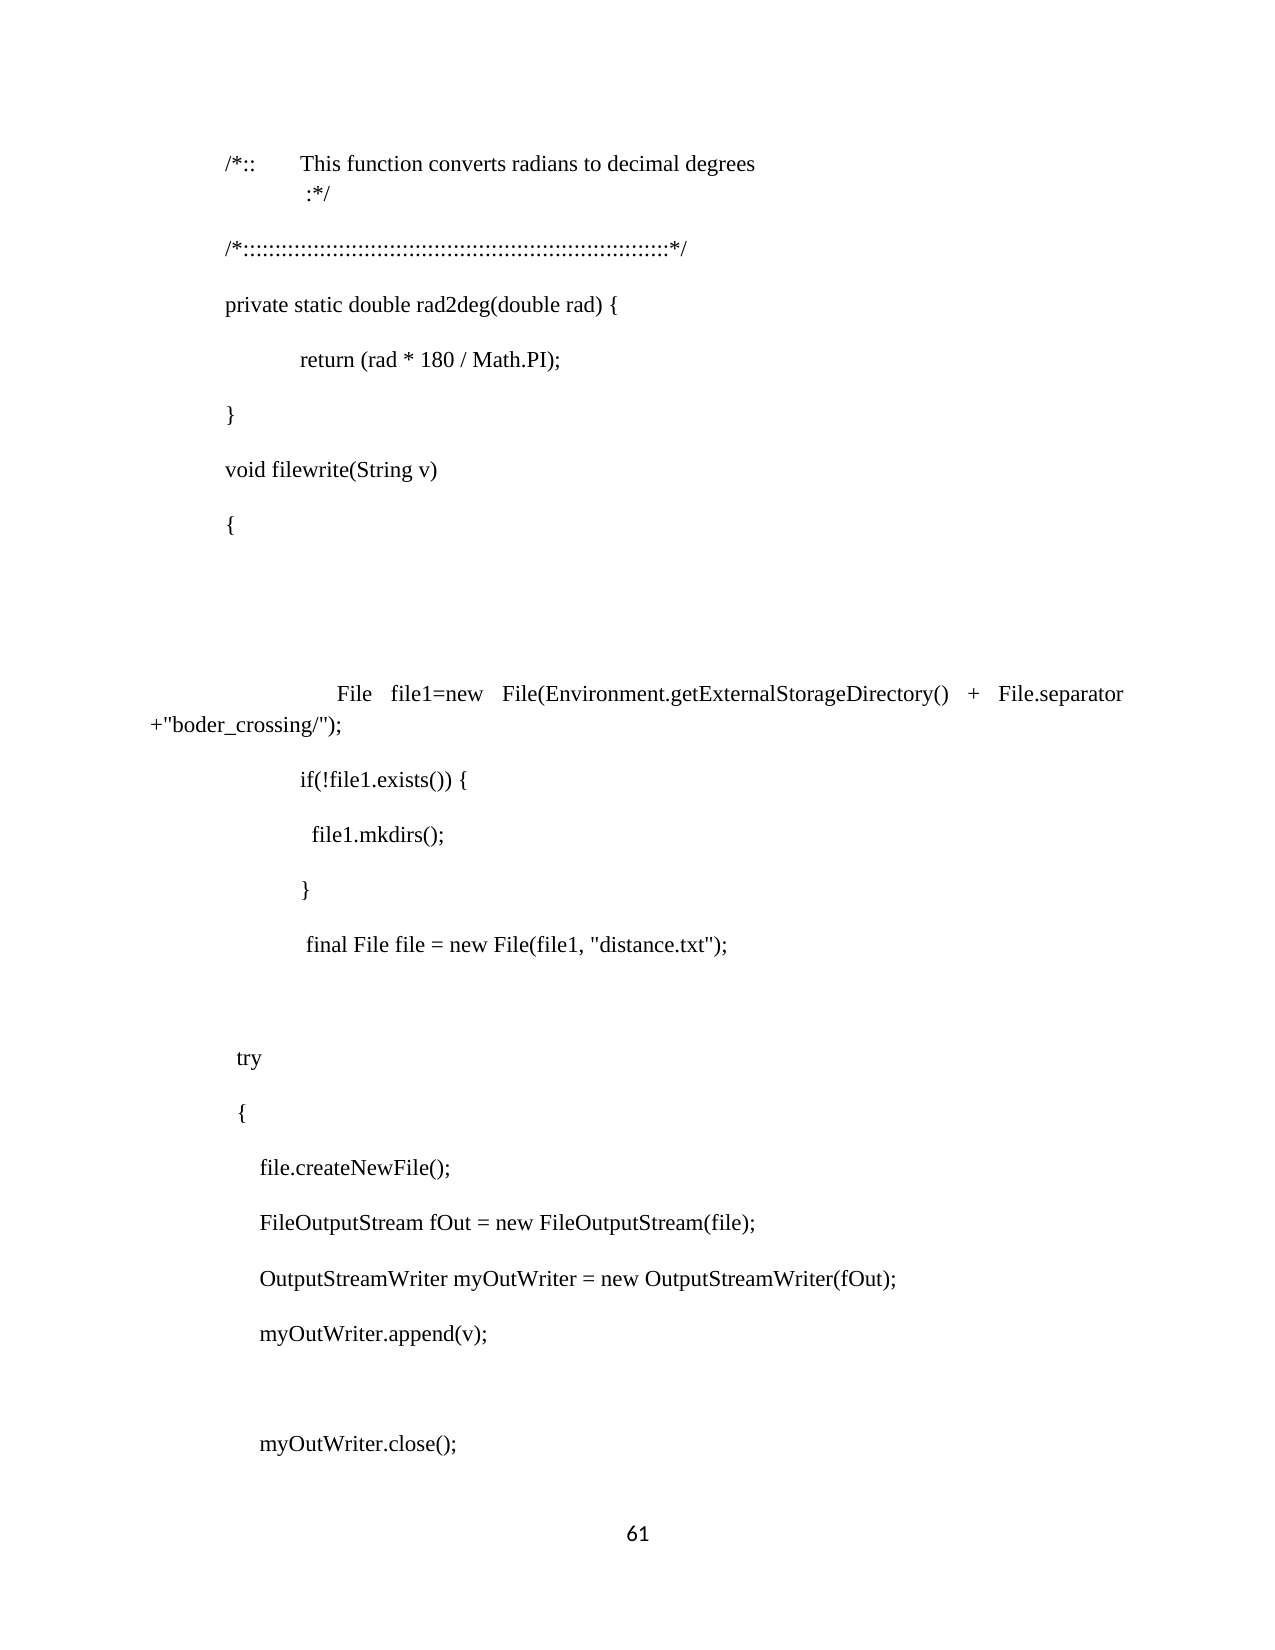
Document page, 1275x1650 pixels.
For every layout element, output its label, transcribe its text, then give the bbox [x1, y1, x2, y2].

text void filewrite(String v) [150, 456, 1125, 483]
text private static double rad2deg(double rad) { [150, 291, 1125, 317]
text } [150, 876, 1125, 903]
text if(!file1.exists()) { [150, 766, 1125, 792]
text /*:: This function converts radians to decimal degrees :*/ [150, 150, 1125, 207]
text OutputStreamWriter myOutWriter = new OutputStreamWriter(fOut); [150, 1265, 1125, 1291]
text file.createNewFile(); [150, 1154, 1125, 1181]
text final File file = new File(file1, "distance.txt"); [150, 931, 1125, 958]
text } [150, 401, 1125, 427]
text myOutWriter.append(v); [150, 1320, 1125, 1346]
text FileOutputStream fOut = new FileOutputStream(file); [150, 1209, 1125, 1236]
text myOutWriter.close(); [150, 1430, 1125, 1457]
text try [150, 1044, 1125, 1070]
text file1.mkdirs(); [150, 821, 1125, 847]
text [150, 235, 1125, 262]
text { [150, 1099, 1125, 1125]
text File file1=new File(Environment.getExternalStorageDirectory() + File.separator +"boder_crossing/"); [150, 680, 1125, 737]
text { [150, 511, 1125, 538]
text return (rad * 180 / Math.PI); [150, 346, 1125, 372]
